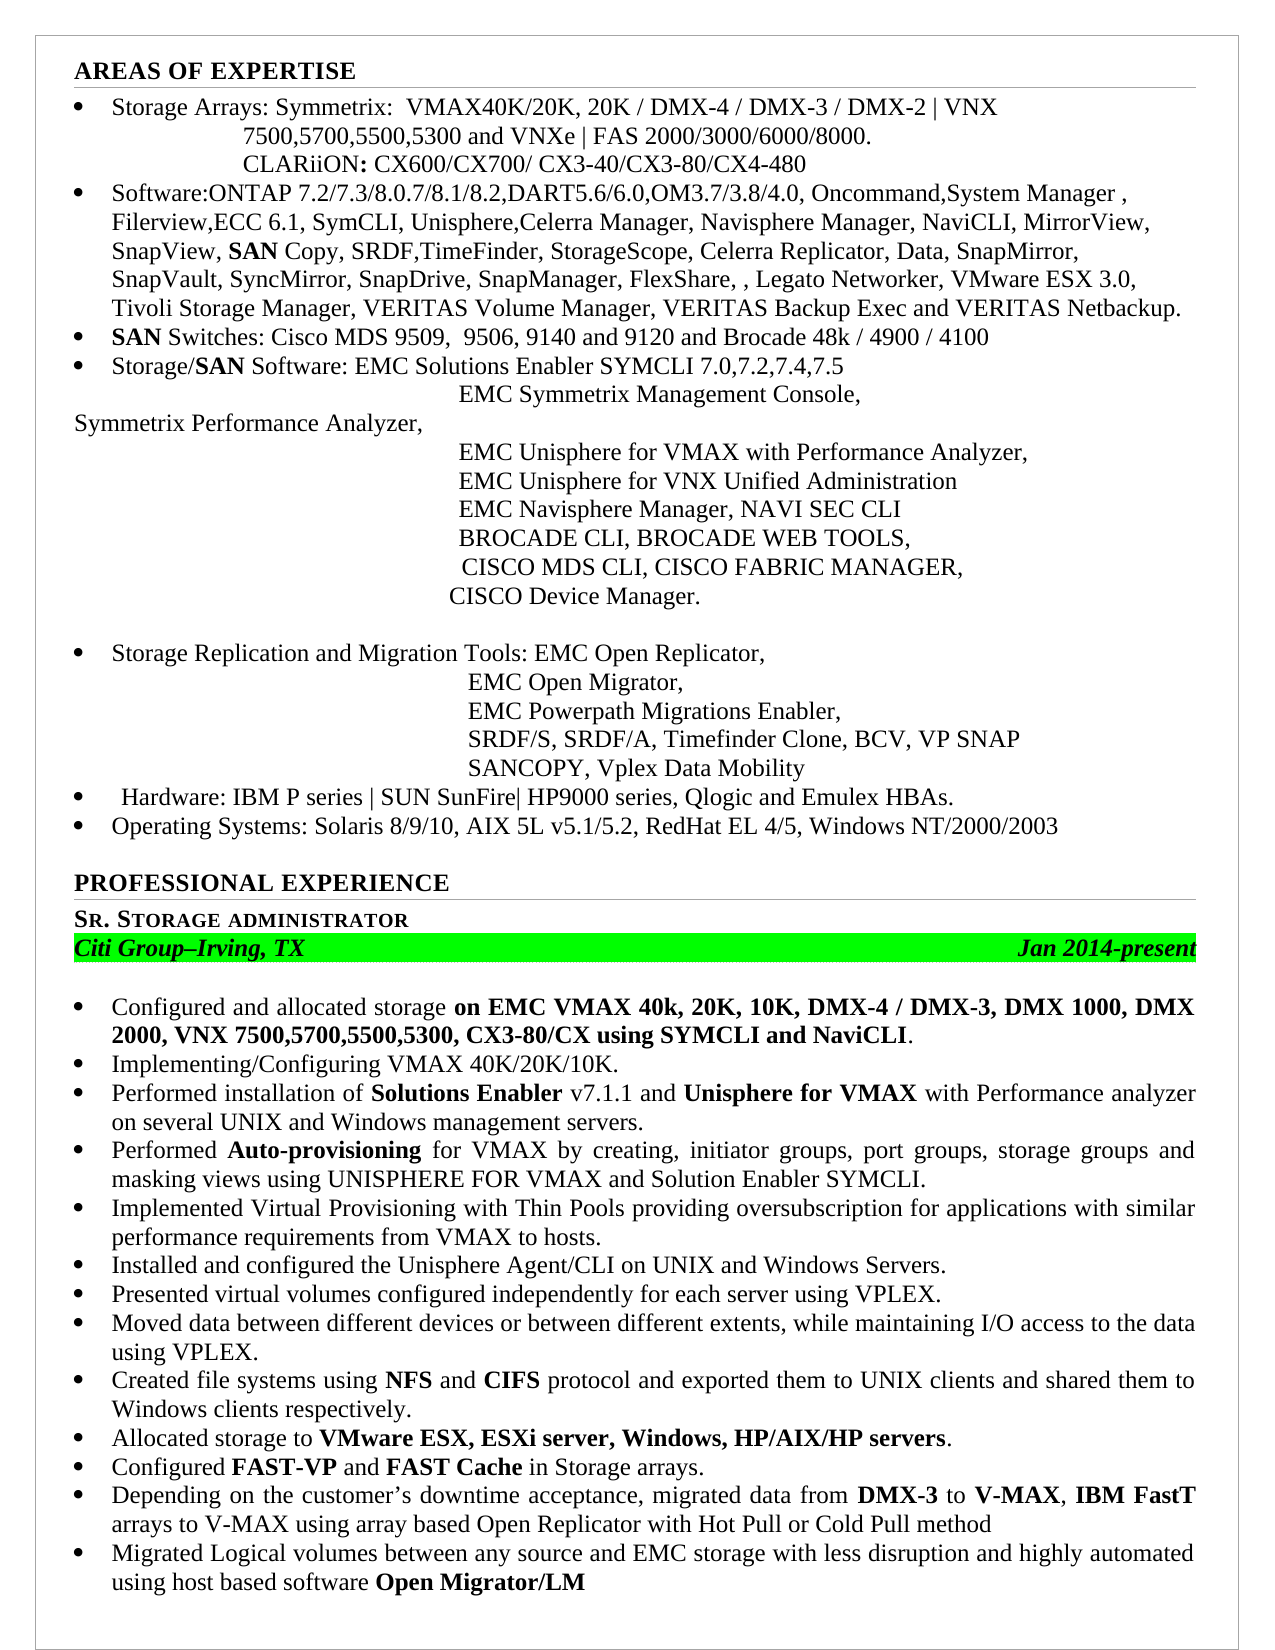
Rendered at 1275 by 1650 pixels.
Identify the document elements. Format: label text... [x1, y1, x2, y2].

text EMC Unisphere for VNX Unified Administration [430, 466, 1196, 494]
text EMC Navisphere Manager, NAVI SEC CLI [383, 494, 1196, 523]
list Storage Arrays: Symmetrix: VMAX40K/20K, 20K / DMX-4 / DMX-3 / DMX-2 | VNX 7500,5700,5500,5300 and VNXe | FAS 2000/3000/6000/8000. [74, 92, 1196, 149]
list Presented virtual volumes configured independently for each server using VPLEX. [74, 1279, 1196, 1308]
text CLARiiON: CX600/CX700/ CX3-40/CX3-80/CX4-480 [243, 149, 1196, 178]
text SRDF/S, SRDF/A, Timefinder Clone, BCV, VP SNAP [468, 724, 1196, 753]
text Symmetrix Performance Analyzer, [74, 408, 1196, 437]
list Configured FAST-VP and FAST Cache in Storage arrays. [74, 1452, 1196, 1481]
list SAN Switches: Cisco MDS 9509, 9506, 9140 and 9120 and Brocade 48k / 4900 / 4100 [74, 322, 1196, 351]
list Storage Replication and Migration Tools: EMC Open Replicator, [74, 638, 1196, 667]
list Depending on the customer’s downtime acceptance, migrated data from DMX-3 to V-MAX, IBM FastT arrays to V-MAX using array based Open Replicator with Hot Pull or Cold Pull method [74, 1481, 1196, 1538]
list Performed Auto-provisioning for VMAX by creating, initiator groups, port groups, storage groups and masking views using UNISPHERE FOR VMAX and Solution Enabler SYMCLI. [74, 1136, 1196, 1193]
list Implementing/Configuring VMAX 40K/20K/10K. [74, 1049, 1196, 1078]
list Created file systems using NFS and CIFS protocol and exported them to UNIX clients and shared them to Windows clients respectively. [74, 1366, 1196, 1423]
list Allocated storage to VMware ESX, ESXi server, Windows, HP/AIX/HP servers. [74, 1423, 1196, 1452]
text Sr. Storage administrator [74, 904, 1196, 933]
list Implemented Virtual Provisioning with Thin Pools providing oversubscription for applications with similar performance requirements from VMAX to hosts. [74, 1193, 1196, 1251]
text CISCO MDS CLI, CISCO FABRIC MANAGER, [449, 552, 1196, 581]
text CISCO Device Manager. [449, 581, 1196, 609]
list Storage/SAN Software: EMC Solutions Enabler SYMCLI 7.0,7.2,7.4,7.5 [74, 351, 1196, 379]
text EMC Powerpath Migrations Enabler, [468, 696, 1196, 724]
list Hardware: IBM P series | SUN SunFire| HP9000 series, Qlogic and Emulex HBAs. [74, 782, 1196, 811]
list Software:ONTAP 7.2/7.3/8.0.7/8.1/8.2,DART5.6/6.0,OM3.7/3.8/4.0, Oncommand,System Manager , Filerview,ECC 6.1, SymCLI, Unisphere,Celerra Manager, Navisphere Manager, NaviCLI, MirrorView, SnapView, SAN Copy, SRDF,TimeFinder, StorageScope, Celerra Replicator, Data, SnapMirror, SnapVault, SyncMirror, SnapDrive, SnapManager, FlexShare, , Legato Networker, VMware ESX 3.0, Tivoli Storage Manager, VERITAS Volume Manager, VERITAS Backup Exec and VERITAS Netbackup. [74, 178, 1196, 322]
text BROCADE CLI, BROCADE WEB TOOLS, [458, 523, 1196, 552]
text EMC Unisphere for VMAX with Performance Analyzer, [383, 437, 1196, 466]
list Moved data between different devices or between different extents, while maintaining I/O access to the data using VPLEX. [74, 1308, 1196, 1366]
list Operating Systems: Solaris 8/9/10, AIX 5L v5.1/5.2, RedHat EL 4/5, Windows NT/2000/2003 [74, 811, 1196, 839]
list Installed and configured the Unisphere Agent/CLI on UNIX and Windows Servers. [74, 1251, 1196, 1279]
list Configured and allocated storage on EMC VMAX 40k, 20K, 10K, DMX-4 / DMX-3, DMX 1000, DMX 2000, VNX 7500,5700,5500,5300, CX3-80/CX using SYMCLI and NaviCLI. [74, 992, 1196, 1049]
text EMC Open Migrator, [468, 667, 1196, 696]
text EMC Symmetrix Management Console, [74, 379, 1196, 408]
list Performed installation of Solutions Enabler v7.1.1 and Unisphere for VMAX with Performance analyzer on several UNIX and Windows management servers. [74, 1078, 1196, 1136]
list Migrated Logical volumes between any source and EMC storage with less disruption and highly automated using host based software Open Migrator/LM [74, 1538, 1196, 1596]
subtitle PROFESSIONAL EXPERIENCE [74, 868, 1196, 899]
text AREAS OF EXPERTISE [74, 56, 1196, 87]
text SANCOPY, Vplex Data Mobility [468, 753, 1196, 782]
